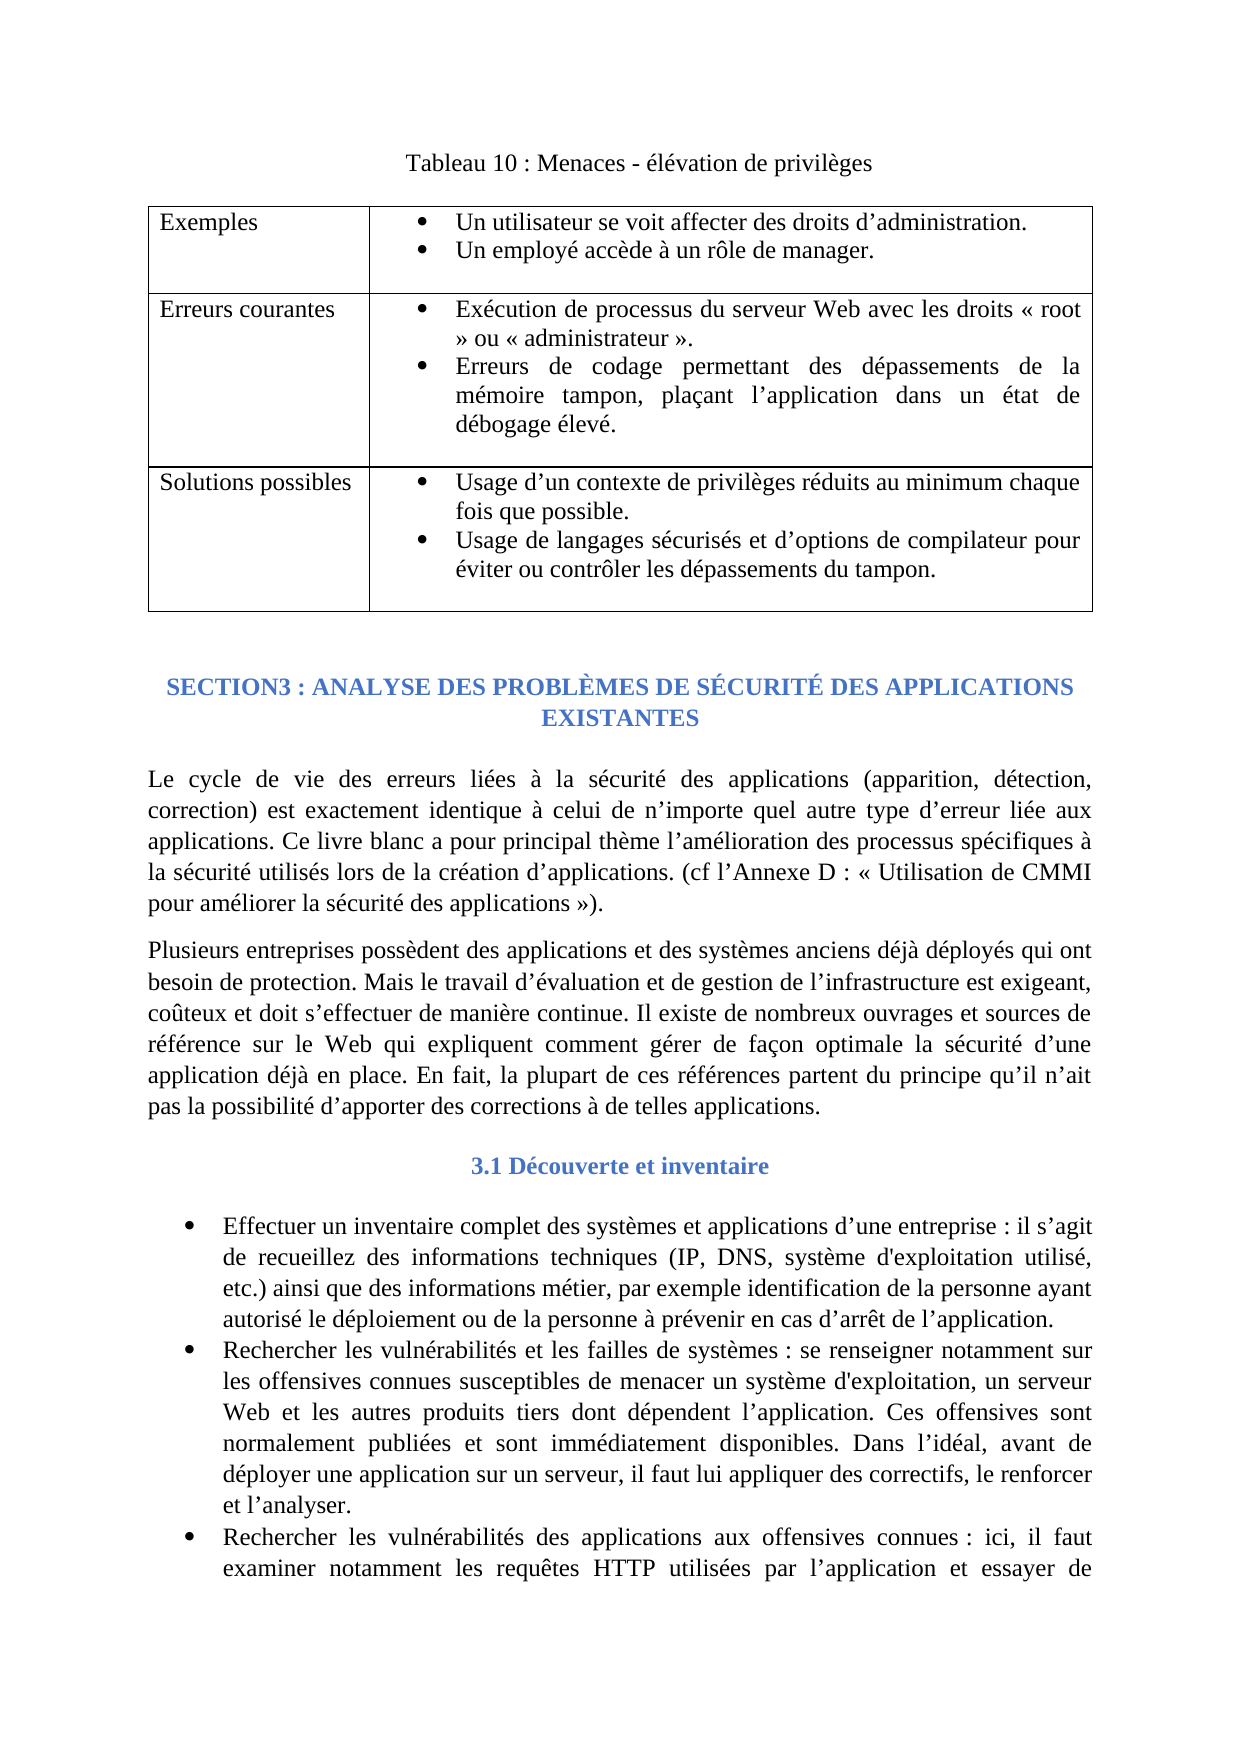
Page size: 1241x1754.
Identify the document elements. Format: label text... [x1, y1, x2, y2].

list Effectuer un inventaire complet des systèmes et applications d’une entreprise : il s’agit de recueillez des informations techniques (IP, DNS, système d'exploitation utilisé, etc.) ainsi que des informations métier, par exemple identification de la personne ayant autorisé le déploiement ou de la personne à prévenir en cas d’arrêt de l’application. [185, 1211, 1093, 1333]
table_cell Erreurs courantes [149, 294, 369, 466]
text Tableau 10 : Menaces - élévation de privilèges [185, 148, 1093, 176]
table_cell Usage d’un contexte de privilèges réduits au minimum chaque fois que possible. Usage de langages sécurisés et d’options de compilateur pour éviter ou contrôler les dépassements du tampon. [370, 468, 1092, 611]
table_cell Exécution de processus du serveur Web avec les droits « root » ou « administrateur ». Erreurs de codage permettant des dépassements de la mémoire tampon, plaçant l’application dans un état de débogage élevé. [370, 294, 1092, 466]
subtitle SECTION3 : ANALYSE DES PROBLÈMES DE SÉCURITÉ DES APPLICATIONS EXISTANTES [148, 672, 1093, 732]
subtitle 3.1 Découverte et inventaire [148, 1151, 1093, 1180]
table_header Exemples [149, 207, 369, 293]
text Plusieurs entreprises possèdent des applications et des systèmes anciens déjà déployés qui ont besoin de protection. Mais le travail d’évaluation et de gestion de l’infrastructure est exigeant, coûteux et doit s’effectuer de manière continue. Il existe de nombreux ouvrages et sources de référence sur le Web qui expliquent comment gérer de façon optimale la sécurité d’une application déjà en place. En fait, la plupart de ces références partent du principe qu’il n’ait pas la possibilité d’apporter des corrections à de telles applications. [148, 936, 1093, 1119]
table_header Un utilisateur se voit affecter des droits d’administration. Un employé accède à un rôle de manager. [370, 207, 1092, 293]
text Le cycle de vie des erreurs liées à la sécurité des applications (apparition, détection, correction) est exactement identique à celui de n’importe quel autre type d’erreur liée aux applications. Ce livre blanc a pour principal thème l’amélioration des processus spécifiques à la sécurité utilisés lors de la création d’applications. (cf l’Annexe D : « Utilisation de CMMI pour améliorer la sécurité des applications »). [148, 764, 1093, 917]
list Rechercher les vulnérabilités et les failles de systèmes : se renseigner notamment sur les offensives connues susceptibles de menacer un système d'exploitation, un serveur Web et les autres produits tiers dont dépendent l’application. Ces offensives sont normalement publiées et sont immédiatement disponibles. Dans l’idéal, avant de déployer une application sur un serveur, il faut lui appliquer des correctifs, le renforcer et l’analyser. [185, 1335, 1093, 1519]
table_cell Solutions possibles [149, 468, 369, 611]
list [185, 1522, 1093, 1581]
